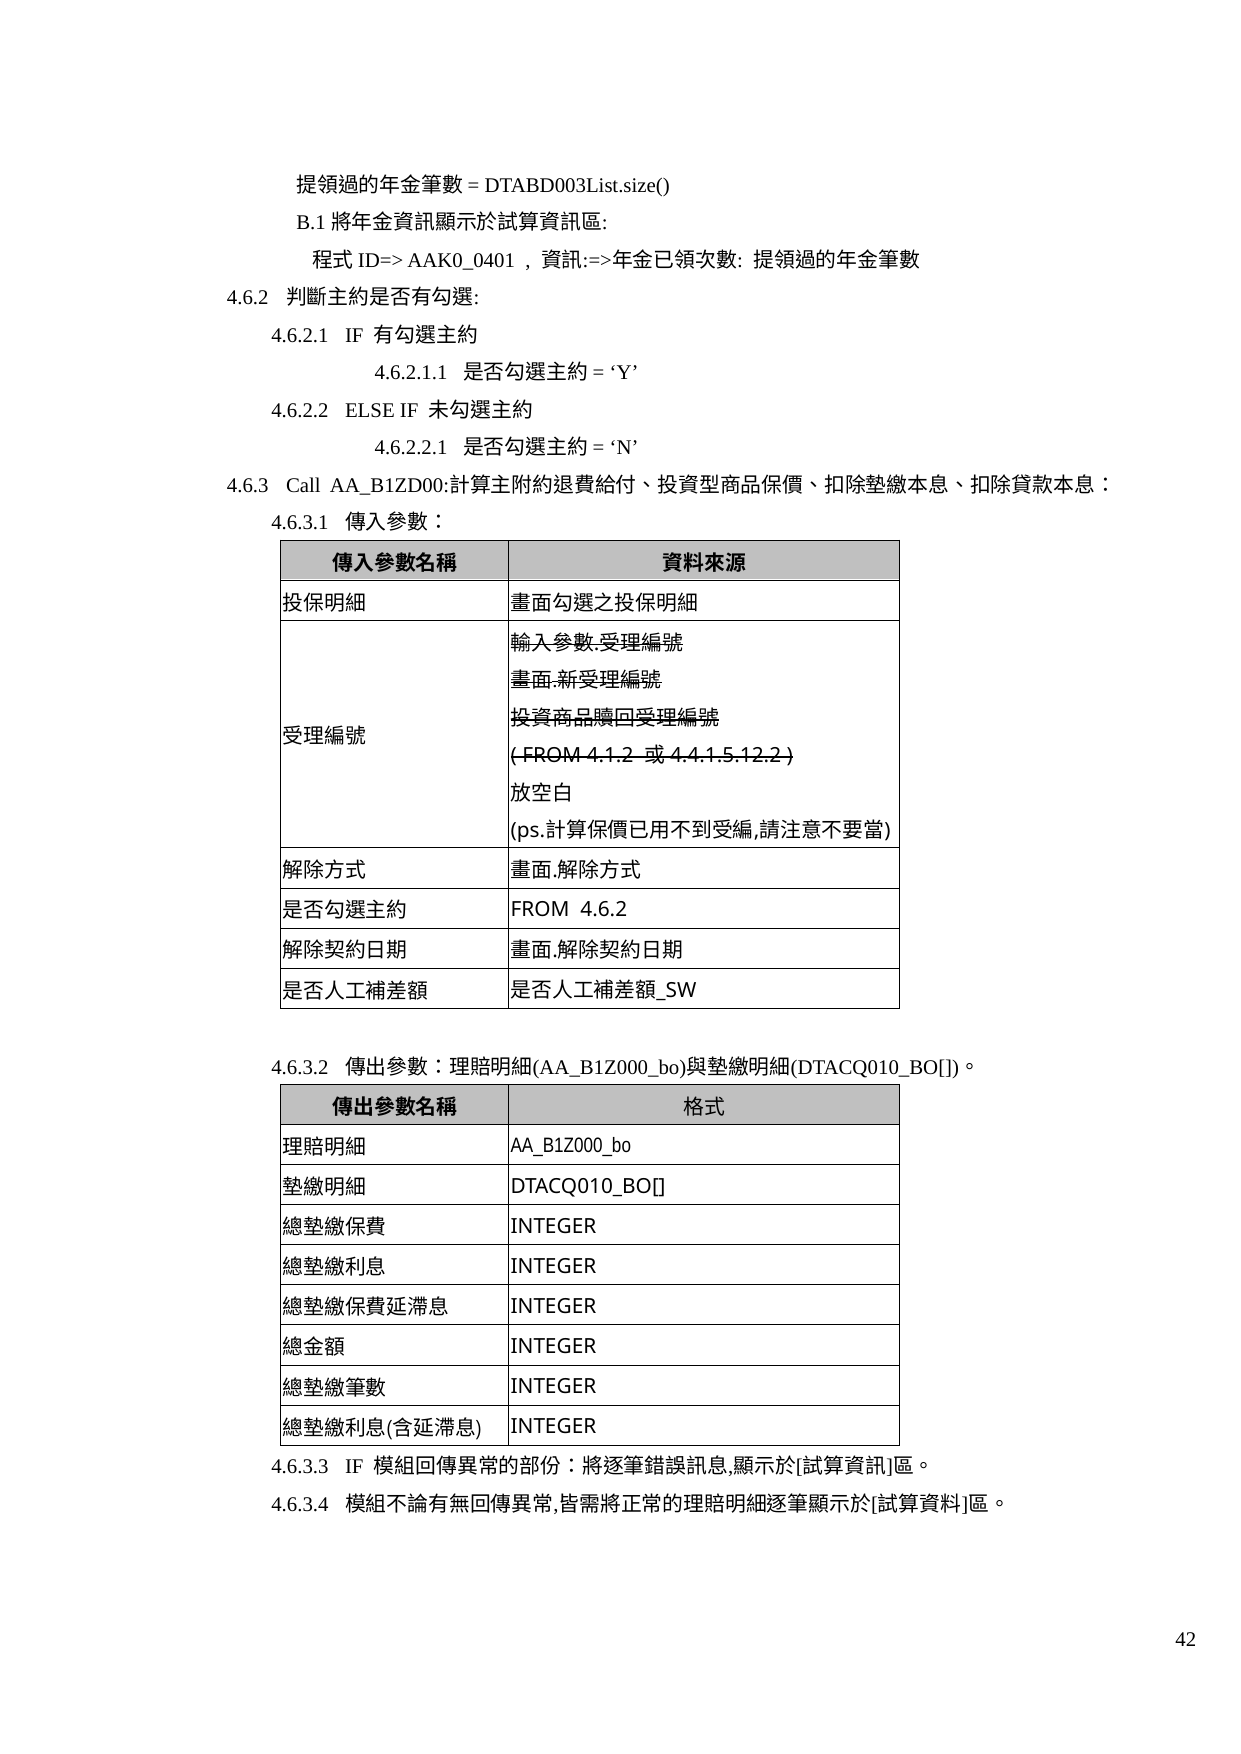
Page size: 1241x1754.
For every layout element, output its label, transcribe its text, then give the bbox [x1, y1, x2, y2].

table_cell 理賠明細 [281, 1125, 508, 1164]
table_header 格式 [509, 1085, 899, 1124]
table_cell 受理編號 [281, 621, 508, 847]
list 判斷主約是否有勾選: [227, 277, 1196, 314]
list 是否勾選主約 = ‘N’ [374, 427, 1196, 464]
table_header 傳入參數名稱 [281, 541, 508, 579]
table_cell 畫面.解除方式 [509, 848, 899, 887]
table_cell 總墊繳保費 [281, 1205, 508, 1244]
table_cell 墊繳明細 [281, 1165, 508, 1204]
table_cell 總墊繳筆數 [281, 1366, 508, 1404]
table_cell 總墊繳保費延滯息 [281, 1285, 508, 1324]
table_header 傳出參數名稱 [281, 1085, 508, 1124]
table_cell INTEGER [509, 1205, 899, 1244]
table_cell 總墊繳利息 [281, 1245, 508, 1284]
table_cell INTEGER [509, 1285, 899, 1324]
list 模組不論有無回傳異常,皆需將正常的理賠明細逐筆顯示於[試算資料]區。 [271, 1483, 1196, 1521]
list 傳出參數：理賠明細(AA_B1Z000_bo)與墊繳明細(DTACQ010_BO[])。 [271, 1046, 1196, 1084]
text 提領過的年金筆數 = DTABD003List.size() [286, 164, 1196, 202]
list Call AA_B1ZD00:計算主附約退費給付、投資型商品保價、扣除墊繳本息、扣除貸款本息： [227, 464, 1196, 502]
table_cell INTEGER [509, 1406, 899, 1445]
list 傳入參數： [271, 502, 1196, 539]
list IF 模組回傳異常的部份：將逐筆錯誤訊息,顯示於[試算資訊]區。 [271, 1446, 1196, 1483]
table_cell 是否人工補差額_SW [509, 969, 899, 1008]
list IF 有勾選主約 [271, 314, 1196, 352]
text B.1 將年金資訊顯示於試算資訊區: [286, 202, 1196, 239]
table_cell FROM [509, 889, 899, 927]
table_cell 總墊繳利息(含延滯息) [281, 1406, 508, 1445]
table_header 資料來源 [509, 541, 899, 579]
table_cell 畫面勾選之投保明細 [509, 581, 899, 620]
table_cell 畫面.解除契約日期 [509, 929, 899, 968]
table_cell INTEGER [509, 1366, 899, 1404]
table_cell 是否勾選主約 [281, 889, 508, 927]
table_cell INTEGER [509, 1245, 899, 1284]
table_cell INTEGER [509, 1325, 899, 1364]
table_cell 投保明細 [281, 581, 508, 620]
table_cell 是否人工補差額 [281, 969, 508, 1008]
table_cell AA_B1Z000_bo [509, 1125, 899, 1164]
table_cell DTACQ010_BO[] [509, 1165, 899, 1204]
table_cell 輸入參數.受理編號 畫面.新受理編號 投資商品贖回受理編號 ( FROM 或 4.4.1.5.12.2 ) 放空白 (ps.計算保價已用不到受編,請注意不要當) [509, 621, 899, 847]
table_cell 總金額 [281, 1325, 508, 1364]
list 是否勾選主約 = ‘Y’ [374, 352, 1196, 389]
text 程式ID=> AAK0_0401 , 資訊:=>年金已領次數: 提領過的年金筆數 [286, 239, 1196, 277]
table_cell 解除方式 [281, 848, 508, 887]
list ELSE IF 未勾選主約 [271, 389, 1196, 427]
table_cell 解除契約日期 [281, 929, 508, 968]
